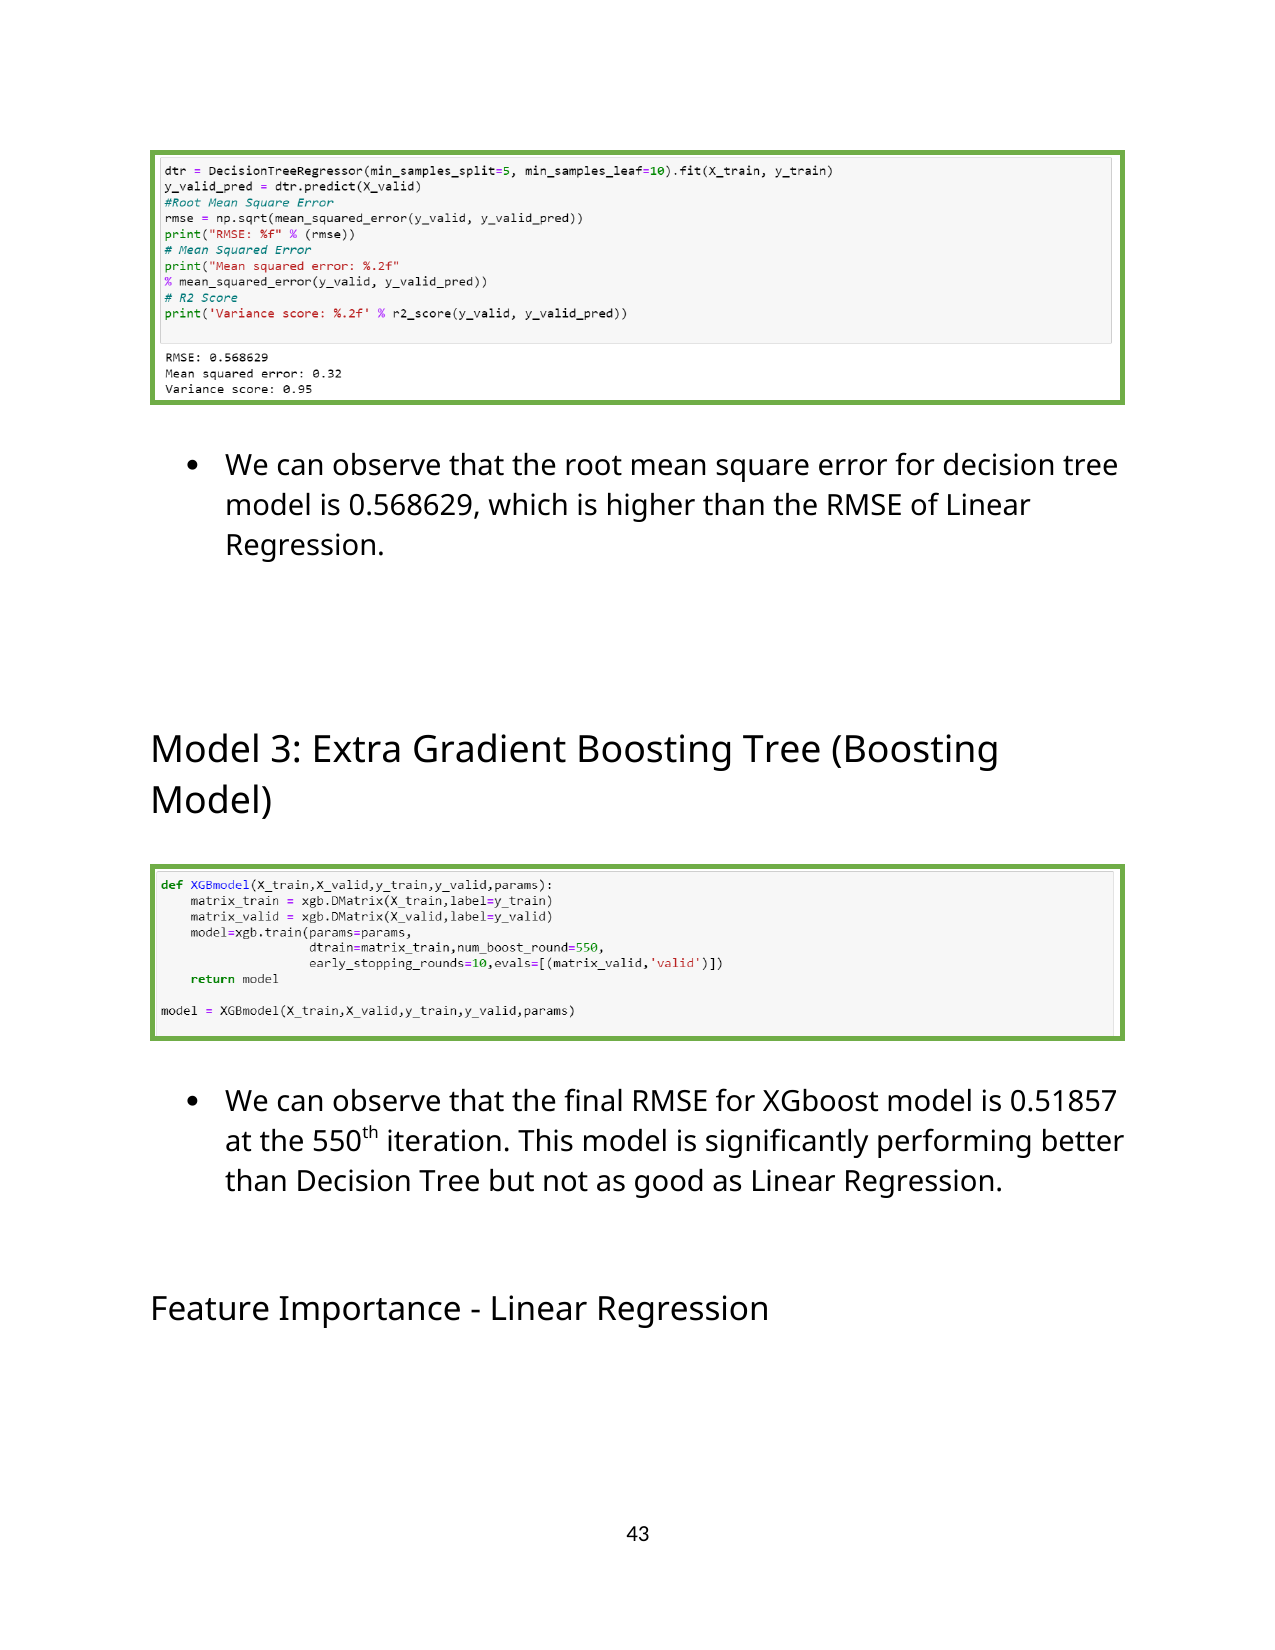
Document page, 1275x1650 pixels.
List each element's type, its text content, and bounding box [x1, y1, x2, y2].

list We can observe that the root mean square error for decision tree model is 0.568629, which is higher than the RMSE of Linear Regression. [187, 445, 1125, 564]
text Feature Importance - Linear Regression [150, 1285, 1125, 1330]
picture [155, 155, 1120, 400]
picture [155, 869, 1120, 1036]
text Model 3: Extra Gradient Boosting Tree (Boosting Model) [150, 722, 1125, 824]
list We can observe that the final RMSE for XGboost model is 0.51857 at the 550th iteration. This model is significantly performing better than Decision Tree but not as good as Linear Regression. [187, 1081, 1125, 1200]
